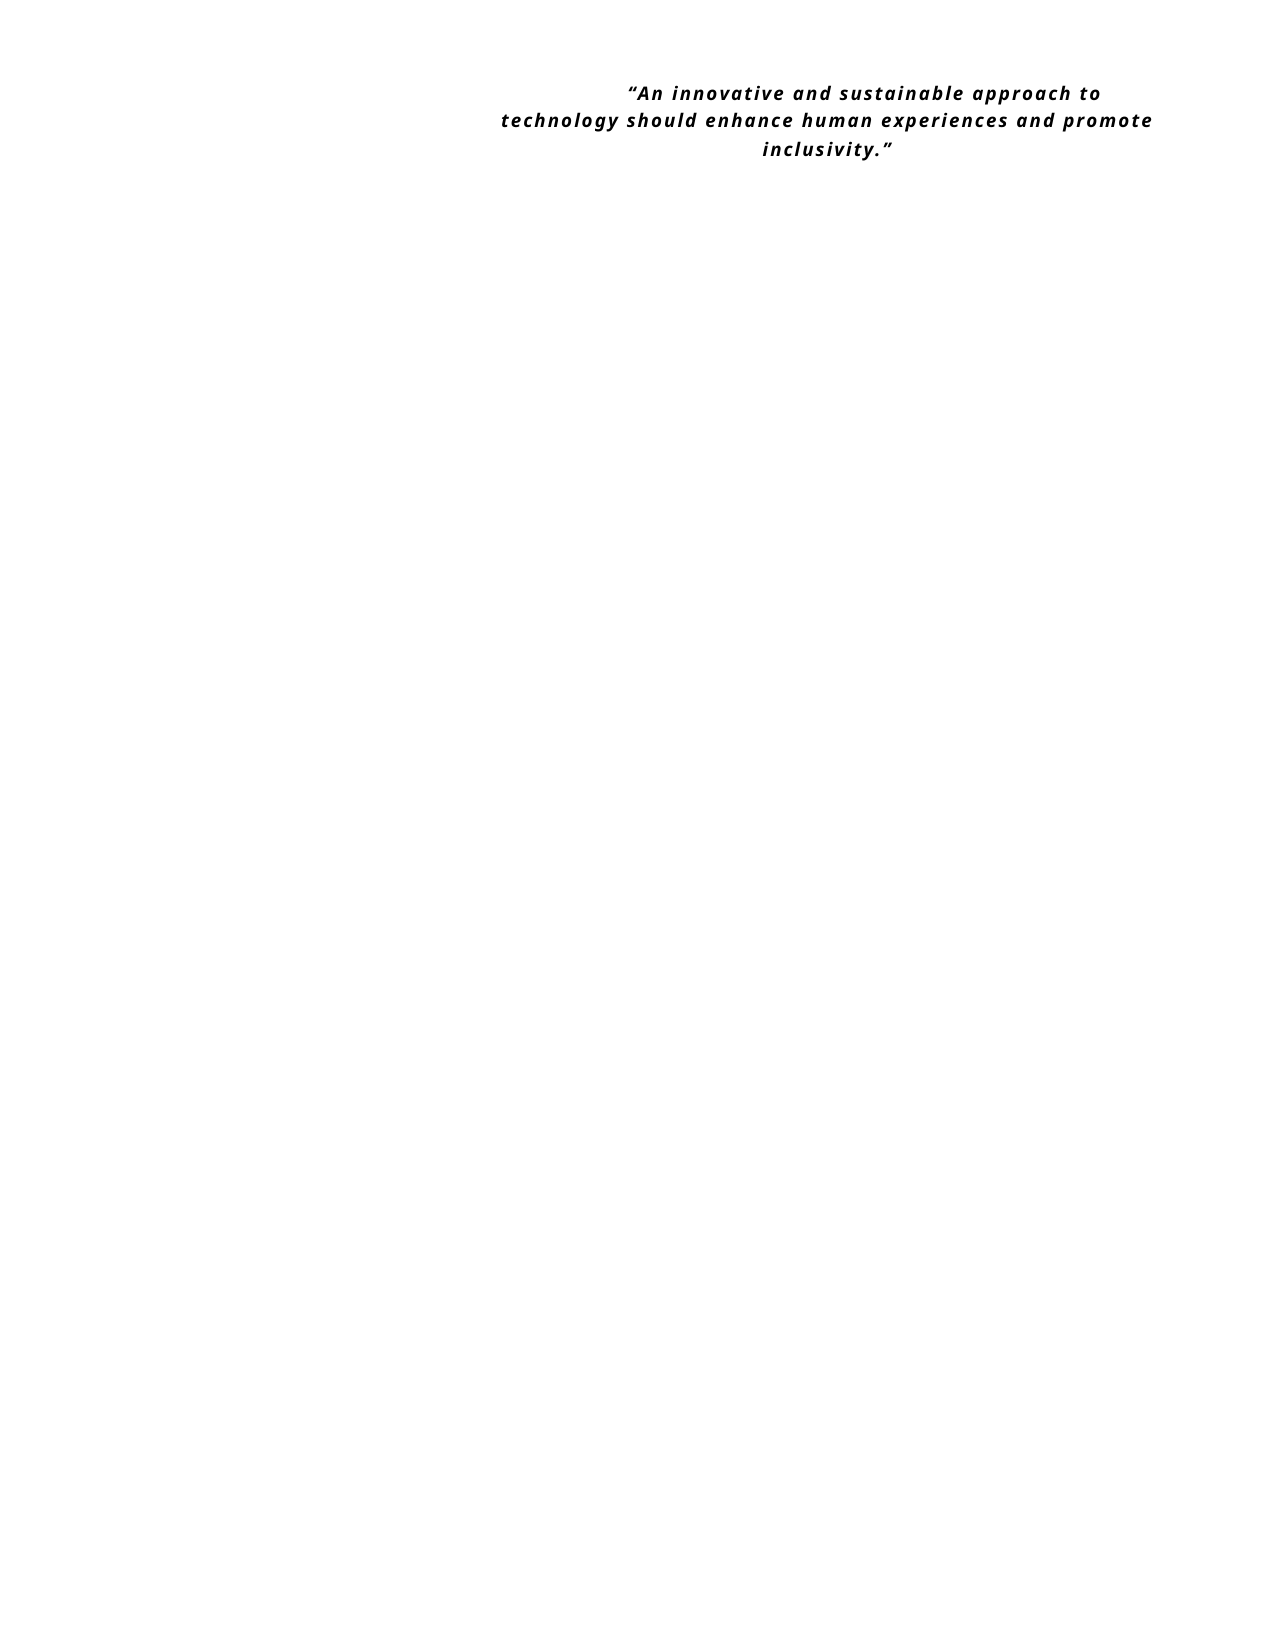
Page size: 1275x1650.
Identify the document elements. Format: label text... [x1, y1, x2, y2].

table_cell “An innovative and sustainable approach to technology should enhance human experiences and promote inclusivity.” [500, 66, 1156, 571]
